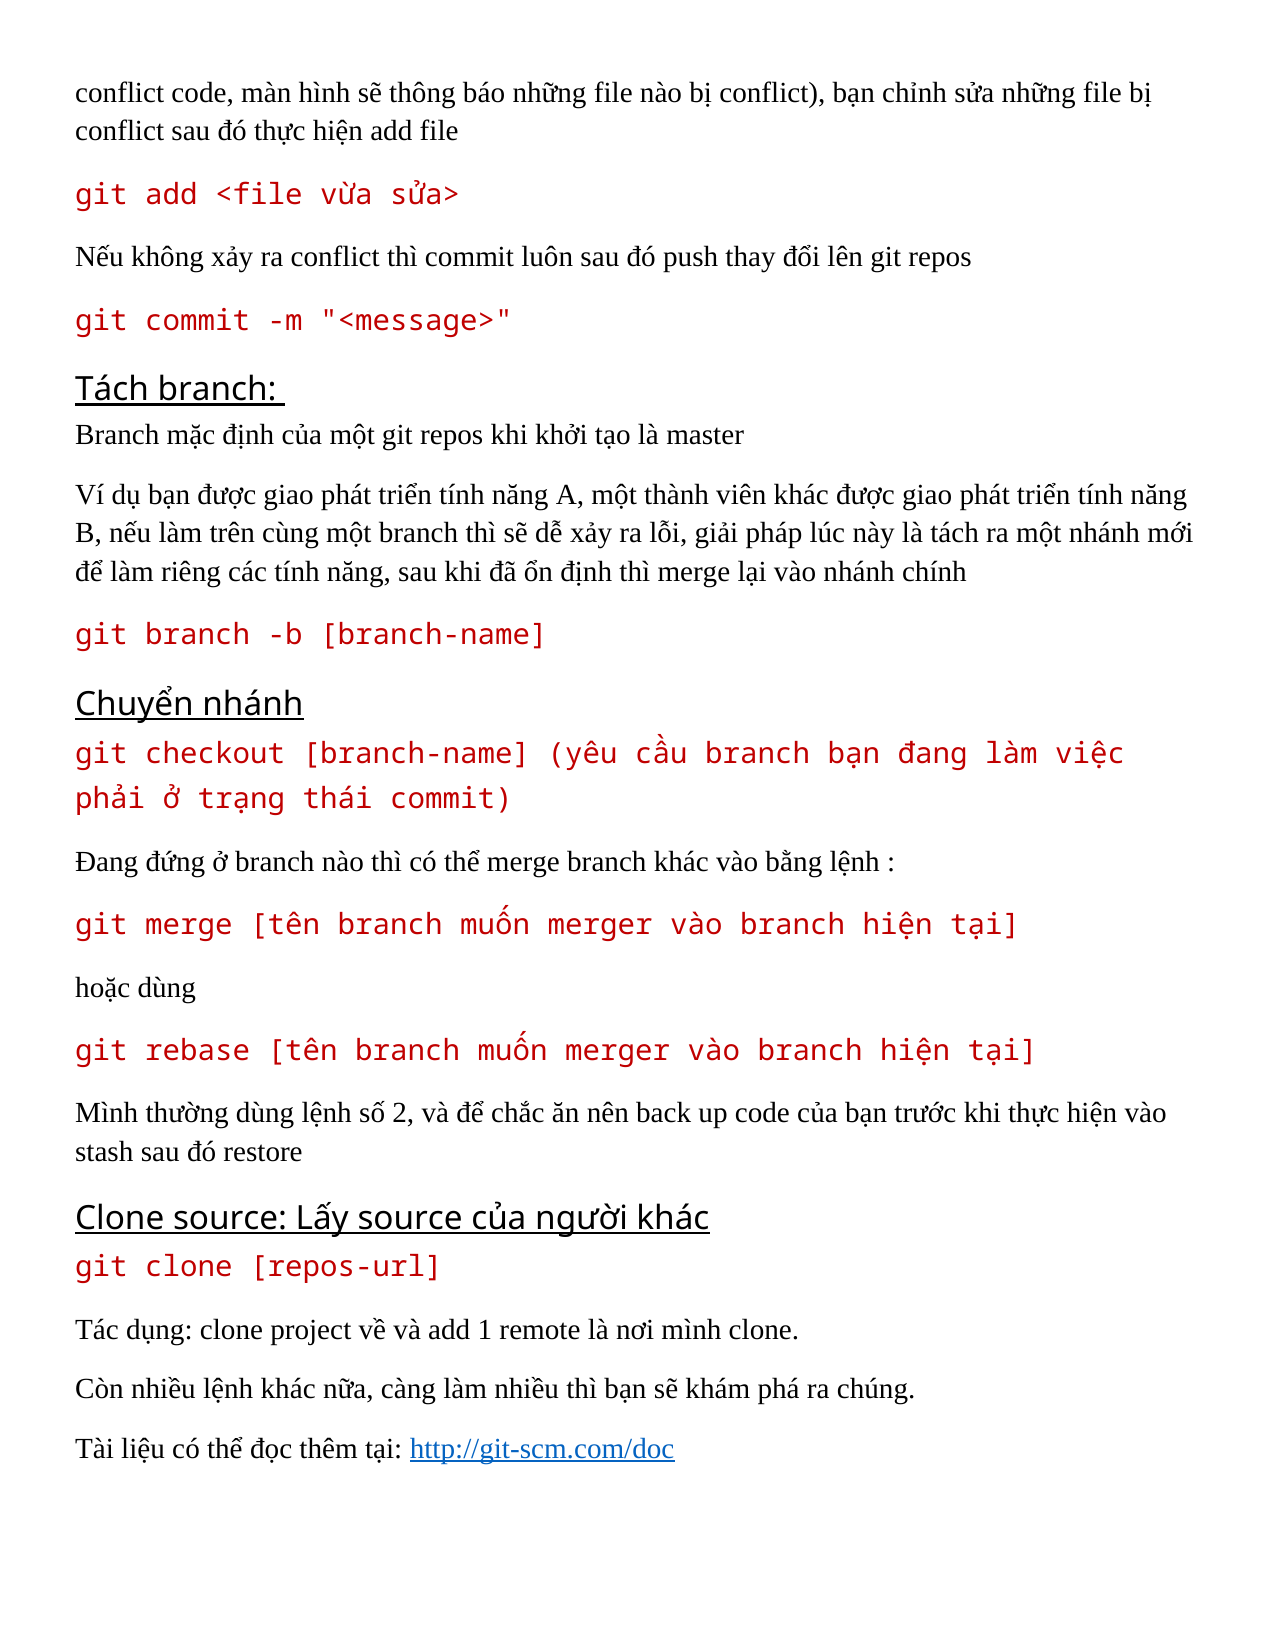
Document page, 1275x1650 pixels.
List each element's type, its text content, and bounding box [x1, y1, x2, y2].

text hoặc dùng [75, 970, 1200, 1003]
text Branch mặc định của một git repos khi khởi tạo là master [75, 417, 1200, 451]
text Nếu không xảy ra conflict thì commit luôn sau đó push thay đổi lên git repos [75, 239, 1200, 273]
text Ví dụ bạn được giao phát triển tính năng A, một thành viên khác được giao phát triển tính năng B, nếu làm trên cùng một branch thì sẽ dễ xảy ra lỗi, giải pháp lúc này là tách ra một nhánh mới để làm riêng các tính năng, sau khi đã ổn định thì merge lại vào nhánh chính [75, 477, 1200, 587]
text Tác dụng: clone project về và add 1 remote là nơi mình clone. [75, 1312, 1200, 1346]
text git commit -m "<message>" [75, 299, 1200, 338]
text git add <file vừa sửa> [75, 173, 1200, 213]
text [75, 75, 1200, 147]
subtitle Tách branch: [75, 365, 1200, 411]
subtitle Chuyển nhánh [75, 680, 1200, 725]
text Đang đứng ở branch nào thì có thể merge branch khác vào bằng lệnh : [75, 844, 1200, 877]
text git clone [repos-url] [75, 1246, 1200, 1285]
text git rebase [tên branch muốn merger vào branch hiện tại] [75, 1029, 1200, 1069]
text Mình thường dùng lệnh số 2, và để chắc ăn nên back up code của bạn trước khi thực hiện vào stash sau đó restore [75, 1096, 1200, 1168]
text Còn nhiều lệnh khác nữa, càng làm nhiều thì bạn sẽ khám phá ra chúng. [75, 1372, 1200, 1405]
text Tài liệu có thể đọc thêm tại: http://git-scm.com/doc [75, 1431, 1200, 1464]
subtitle Clone source: Lấy source của người khác [75, 1193, 1200, 1239]
text git merge [tên branch muốn merger vào branch hiện tại] [75, 903, 1200, 943]
text git branch -b [branch-name] [75, 613, 1200, 653]
text git checkout [branch-name] (yêu cầu branch bạn đang làm việc phải ở trạng thái commit) [75, 732, 1200, 817]
